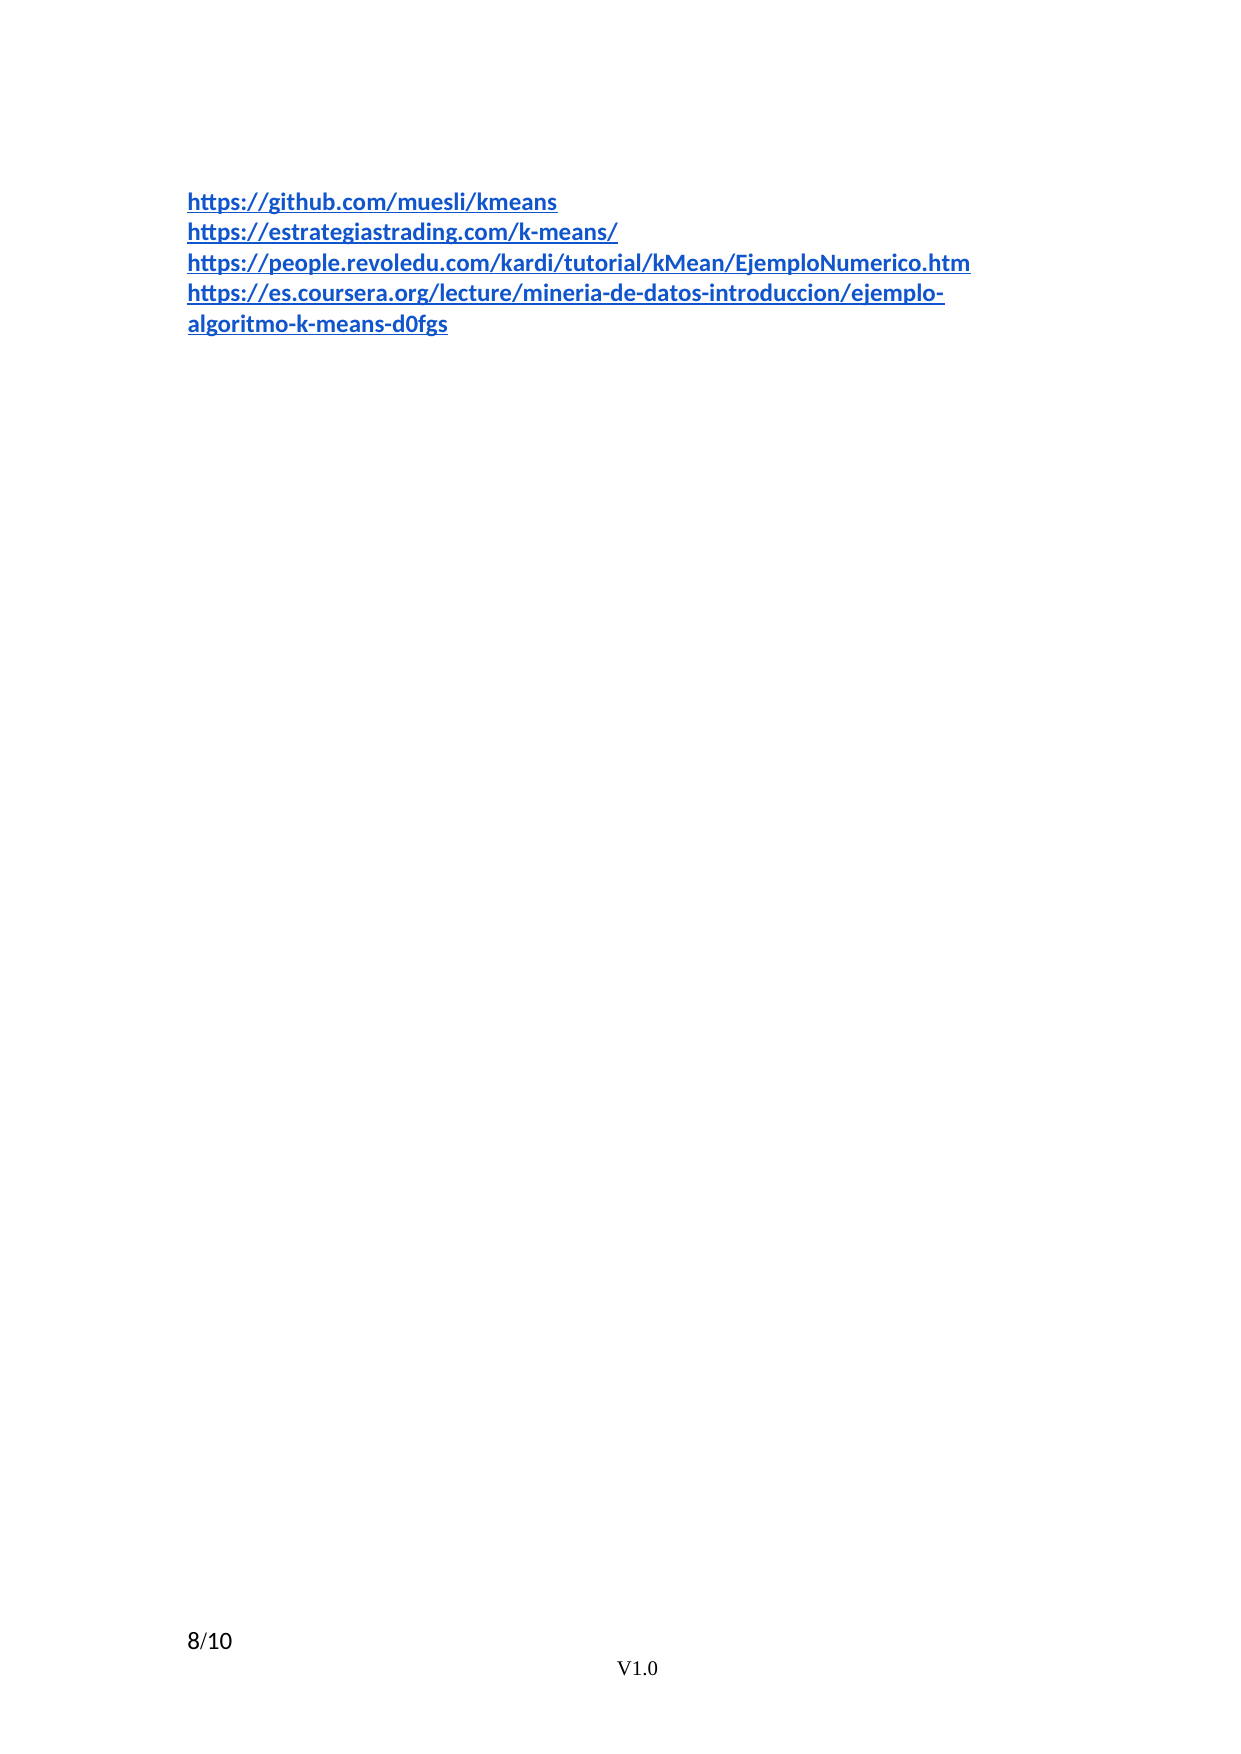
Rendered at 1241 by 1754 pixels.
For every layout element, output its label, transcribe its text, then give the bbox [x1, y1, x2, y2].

text https://people.revoledu.com/kardi/tutorial/kMean/EjemploNumerico.htm [187, 247, 1053, 277]
text https://estrategiastrading.com/k-means/ [187, 216, 1053, 247]
text https://github.com/muesli/kmeans [187, 186, 1053, 216]
title https://es.coursera.org/lecture/mineria-de-datos-introduccion/ejemplo-algoritmo-k-means-d0fgs [187, 277, 1053, 338]
